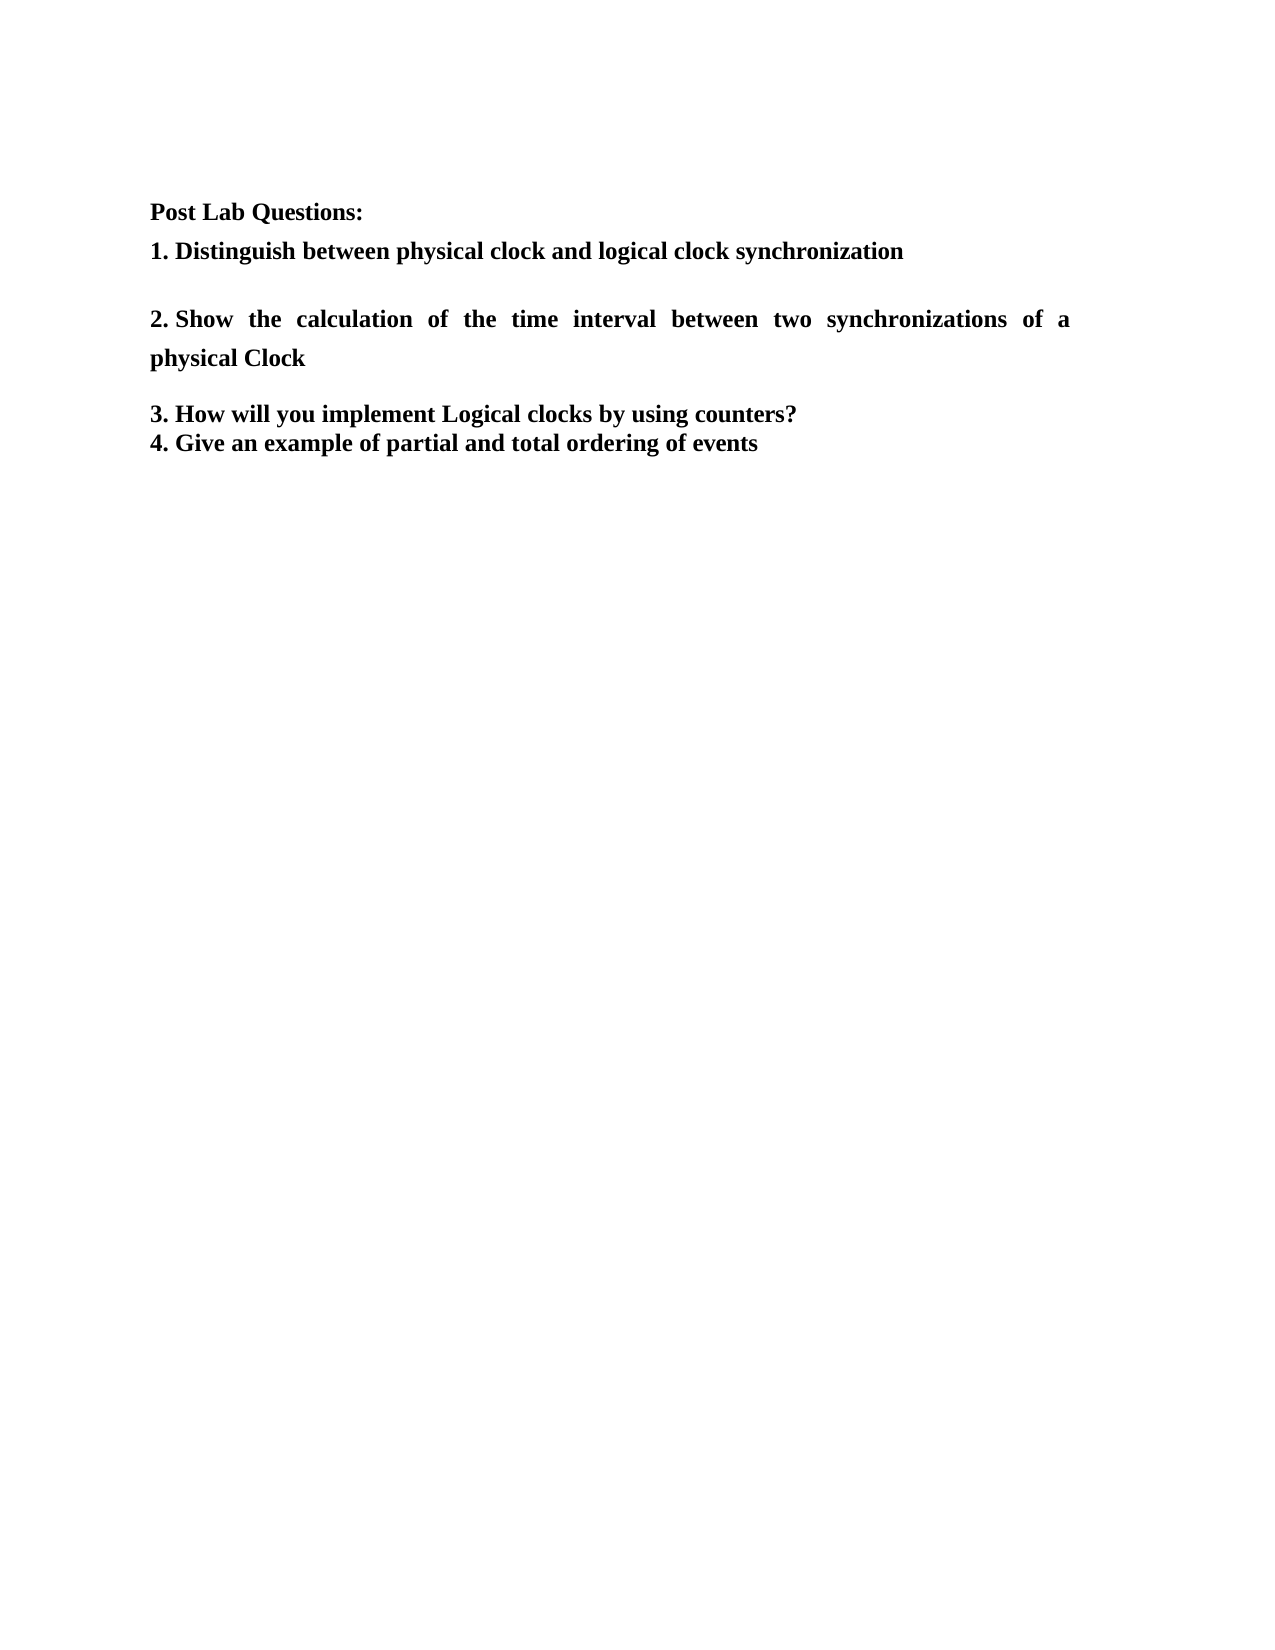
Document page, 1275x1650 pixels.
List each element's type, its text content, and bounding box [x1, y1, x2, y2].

subtitle How will you implement Logical clocks by using counters? [150, 399, 1139, 428]
subtitle Give an example of partial and total ordering of events [150, 428, 1139, 457]
list Show the calculation of the time interval between two synchronizations of a physical Clock [150, 304, 1071, 371]
list Distinguish between physical clock and logical clock synchronization [150, 236, 1139, 265]
text Post Lab Questions: [150, 197, 1139, 226]
